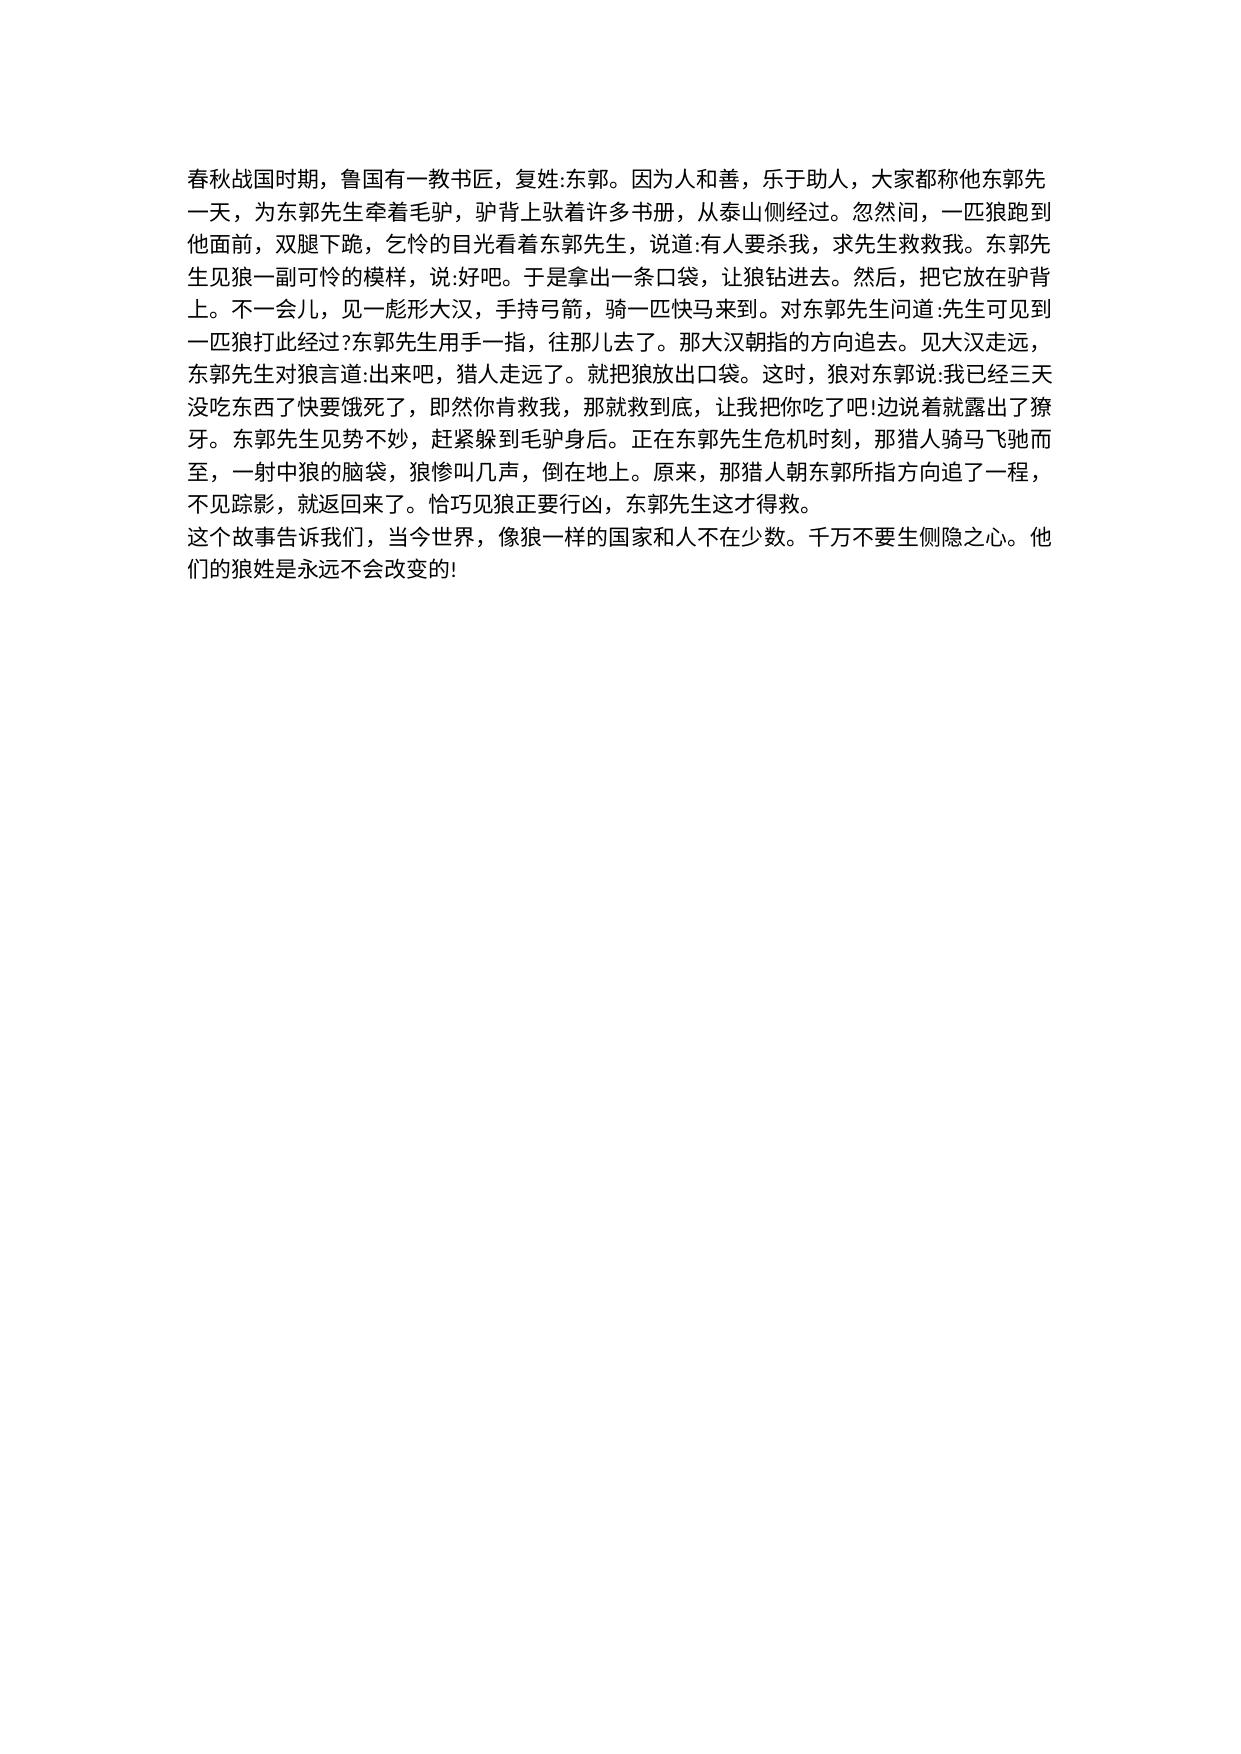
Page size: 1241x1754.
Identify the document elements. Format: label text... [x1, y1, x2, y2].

text 春秋战国时期，鲁国有一教书匠，复姓:东郭。因为人和善，乐于助人，大家都称他东郭先 [187, 162, 1053, 194]
text 一天，为东郭先生牵着毛驴，驴背上驮着许多书册，从泰山侧经过。忽然间，一匹狼跑到他面前，双腿下跪，乞怜的目光看着东郭先生，说道:有人要杀我，求先生救救我。东郭先生见狼一副可怜的模样，说:好吧。于是拿出一条口袋，让狼钻进去。然后，把它放在驴背上。不一会儿，见一彪形大汉，手持弓箭，骑一匹快马来到。对东郭先生问道:先生可见到一匹狼打此经过?东郭先生用手一指，往那儿去了。那大汉朝指的方向追去。见大汉走远，东郭先生对狼言道:出来吧，猎人走远了。就把狼放出口袋。这时，狼对东郭说:我已经三天没吃东西了快要饿死了，即然你肯救我，那就救到底，让我把你吃了吧!边说着就露出了獠牙。东郭先生见势不妙，赶紧躲到毛驴身后。正在东郭先生危机时刻，那猎人骑马飞驰而至，一射中狼的脑袋，狼惨叫几声，倒在地上。原来，那猎人朝东郭所指方向追了一程，不见踪影，就返回来了。恰巧见狼正要行凶，东郭先生这才得救。 [187, 194, 1053, 519]
text 这个故事告诉我们，当今世界，像狼一样的国家和人不在少数。千万不要生侧隐之心。他们的狼姓是永远不会改变的! [187, 519, 1053, 584]
